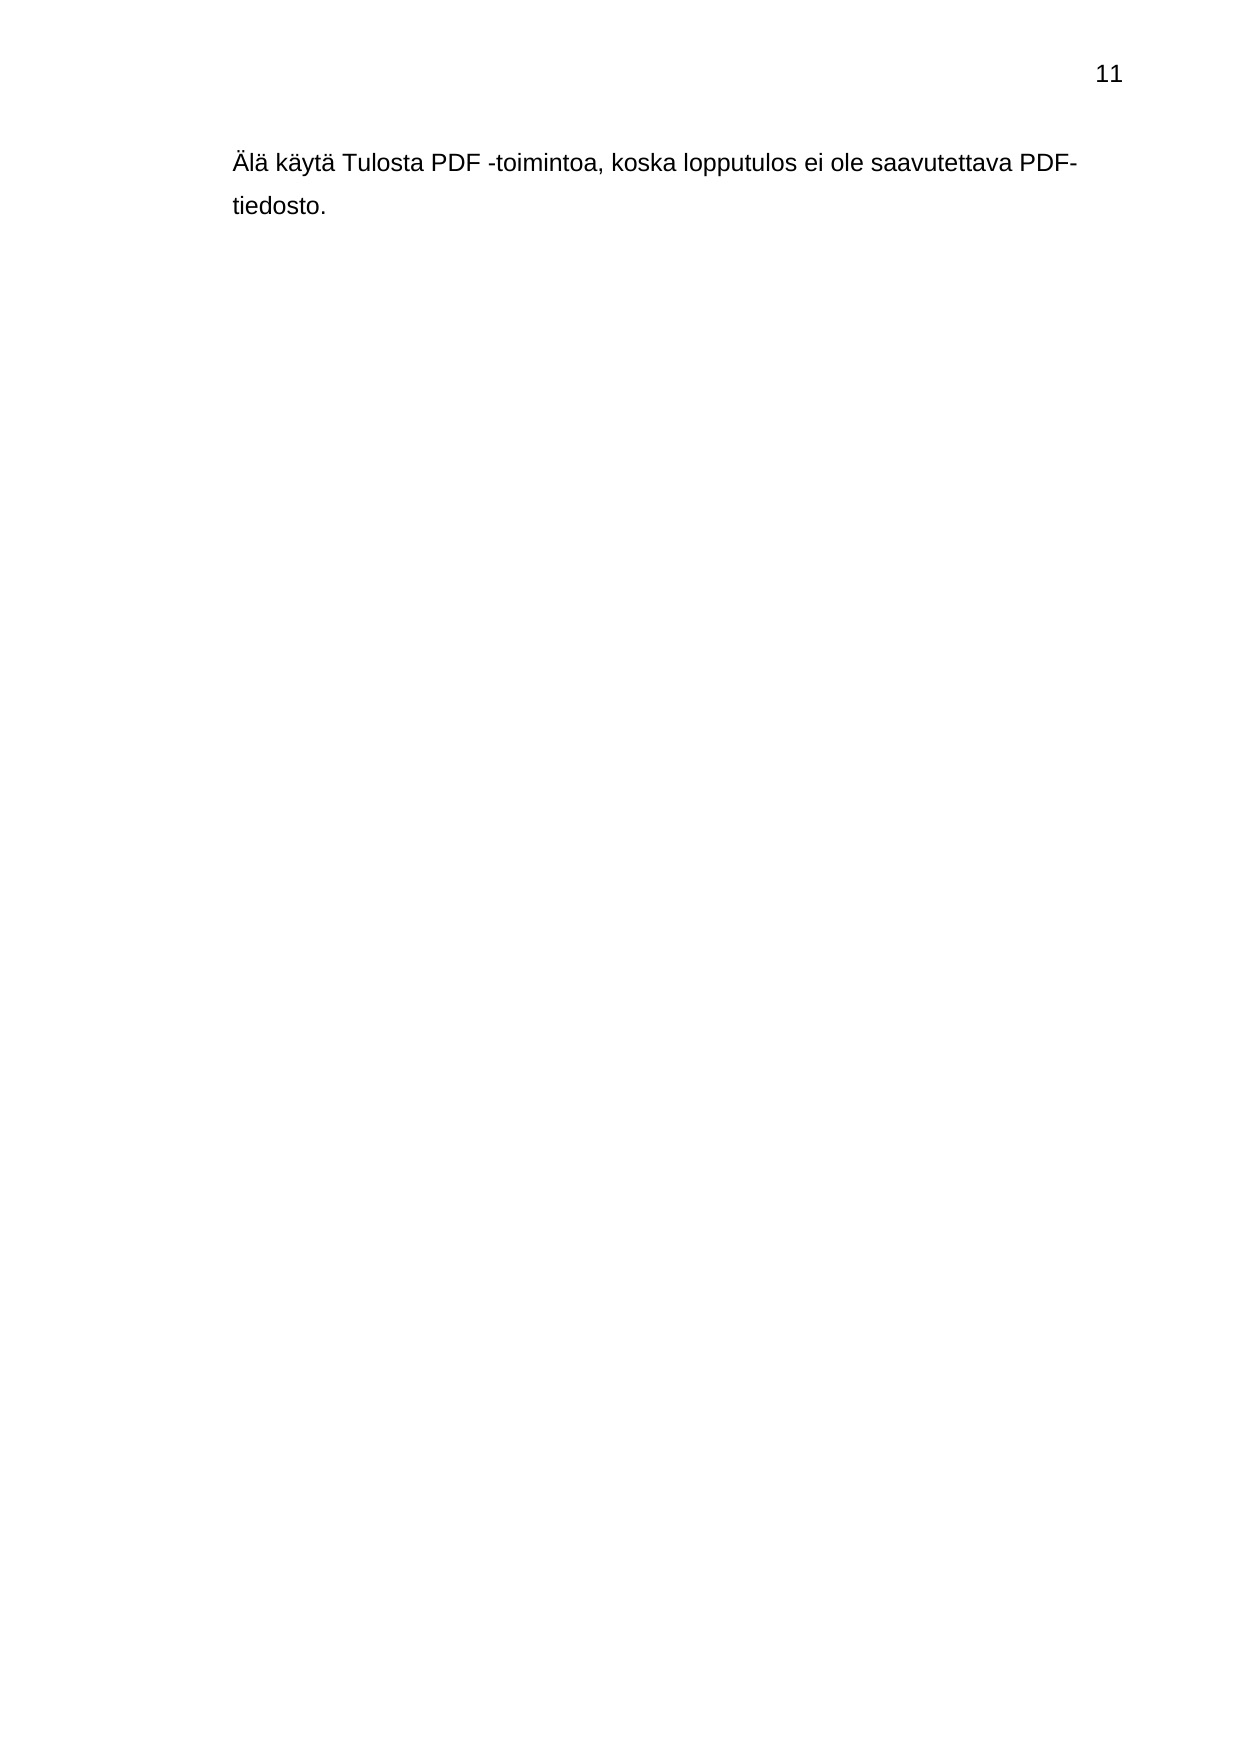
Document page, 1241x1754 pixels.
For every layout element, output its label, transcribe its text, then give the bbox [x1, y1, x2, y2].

text Älä käytä Tulosta PDF -toimintoa, koska lopputulos ei ole saavutettava PDF-tiedosto. [232, 148, 1123, 219]
